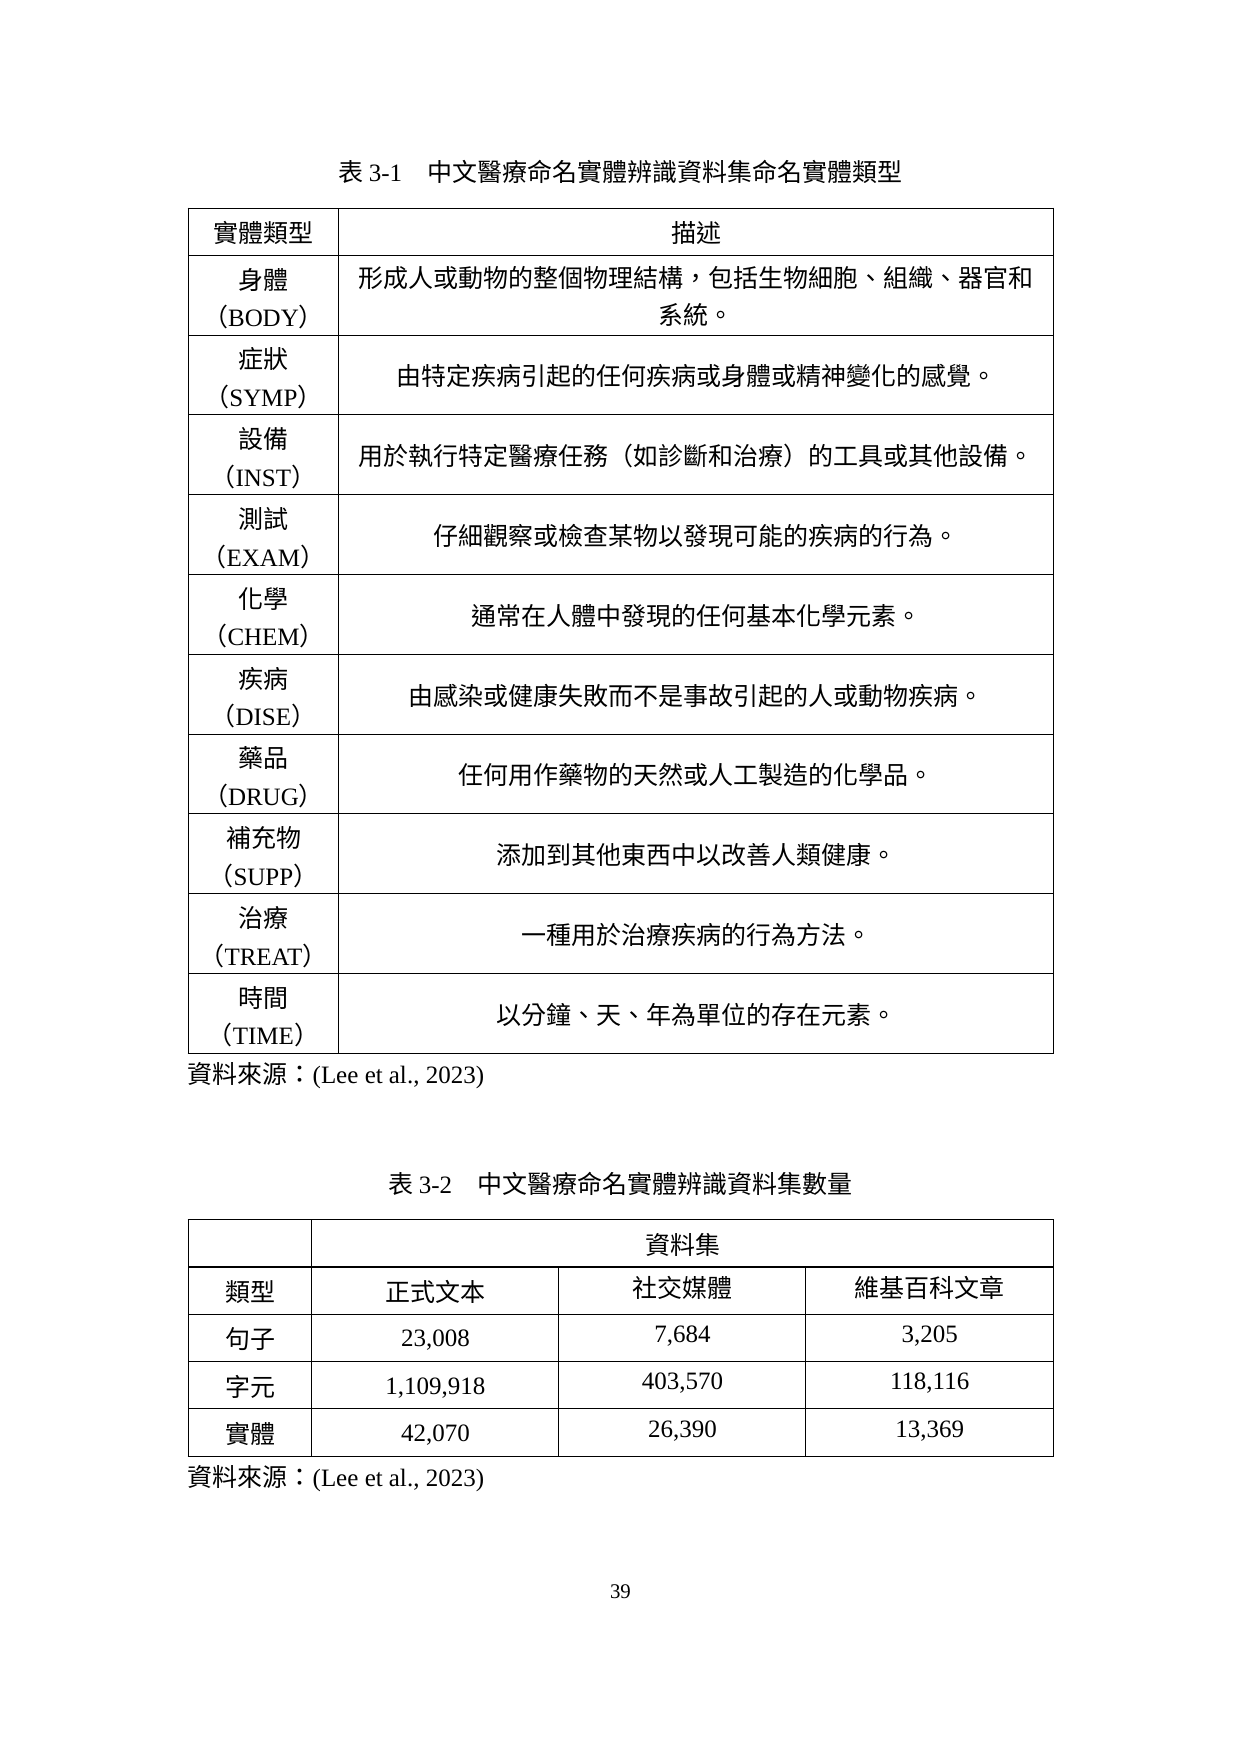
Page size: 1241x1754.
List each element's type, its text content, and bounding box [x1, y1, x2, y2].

text 表3-2 中文醫療命名實體辨識資料集數量 [187, 1163, 1053, 1201]
table_cell 類型 [189, 1268, 311, 1314]
table_cell 13,369 [806, 1409, 1053, 1456]
table_cell 社交媒體 [559, 1268, 805, 1314]
table_cell 句子 [189, 1315, 311, 1361]
table_cell 任何用作藥物的天然或人工製造的化學品。 [339, 735, 1053, 813]
table_cell 用於執行特定醫療任務（如診斷和治療）的工具或其他設備。 [339, 415, 1053, 494]
table_cell 3,205 [806, 1315, 1053, 1361]
table_header [189, 1220, 311, 1266]
table_cell 形成人或動物的整個物理結構，包括生物細胞、組織、器官和系統。 [339, 256, 1053, 334]
table_cell 維基百科文章 [806, 1268, 1053, 1314]
table_header 實體類型 [189, 209, 338, 255]
table_cell 治療 （TREAT） [189, 894, 338, 973]
table_cell 疾病 （DISE） [189, 655, 338, 733]
table_cell 設備 （INST） [189, 415, 338, 494]
table_cell 時間 （TIME） [189, 974, 338, 1053]
table_cell 通常在人體中發現的任何基本化學元素。 [339, 575, 1053, 654]
table_cell 測試 （EXAM） [189, 495, 338, 574]
table_cell 一種用於治療疾病的行為方法。 [339, 894, 1053, 973]
table_cell 添加到其他東西中以改善人類健康。 [339, 814, 1053, 893]
table_cell 由特定疾病引起的任何疾病或身體或精神變化的感覺。 [339, 336, 1053, 414]
table_cell 化學 （CHEM） [189, 575, 338, 654]
table_cell 403,570 [559, 1362, 805, 1408]
table_cell 藥品 （DRUG） [189, 735, 338, 813]
table_cell 以分鐘、天、年為單位的存在元素。 [339, 974, 1053, 1053]
table_cell 補充物 （SUPP） [189, 814, 338, 893]
text 資料來源： [187, 1054, 1053, 1091]
table_cell 7,684 [559, 1315, 805, 1361]
table_cell 身體 （BODY） [189, 256, 338, 334]
table_cell 由感染或健康失敗而不是事故引起的人或動物疾病。 [339, 655, 1053, 733]
table_cell 仔細觀察或檢查某物以發現可能的疾病的行為。 [339, 495, 1053, 574]
table_cell 23,008 [312, 1315, 558, 1361]
table_cell 26,390 [559, 1409, 805, 1456]
table_cell 42,070 [312, 1409, 558, 1456]
table_cell 症狀 （SYMP） [189, 336, 338, 414]
table_cell 字元 [189, 1362, 311, 1408]
table_cell 實體 [189, 1409, 311, 1456]
text 表3-1 中文醫療命名實體辨識資料集命名實體類型 [187, 152, 1053, 189]
table_cell 118,116 [806, 1362, 1053, 1408]
table_header 資料集 [312, 1220, 1053, 1266]
table_cell 1,109,918 [312, 1362, 558, 1408]
table_header 描述 [339, 209, 1053, 255]
table_cell 正式文本 [312, 1268, 558, 1314]
text 資料來源： [187, 1457, 1053, 1494]
